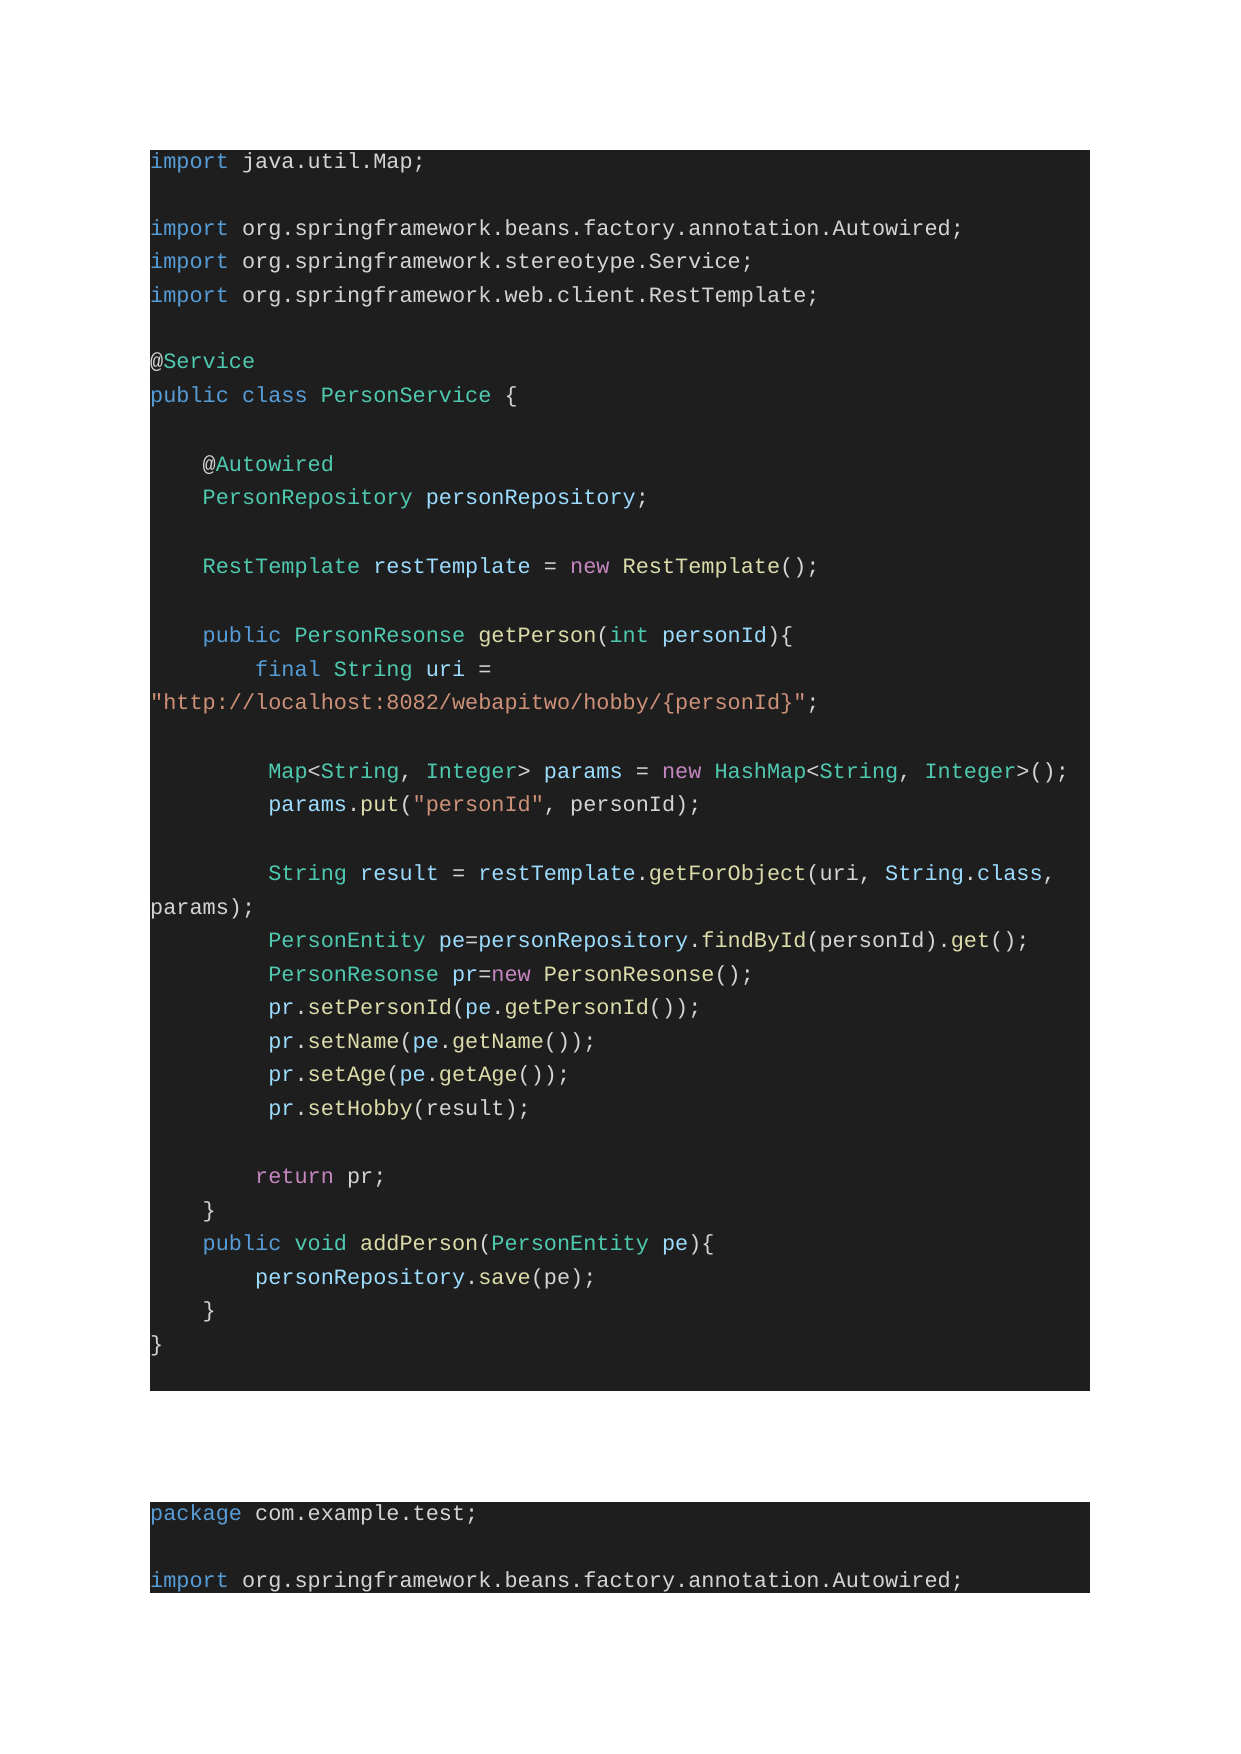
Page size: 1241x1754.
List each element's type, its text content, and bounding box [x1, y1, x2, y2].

text import org.springframework.beans.factory.annotation.Autowired; [150, 1569, 1090, 1593]
text Map<String, Integer> params = new HashMap<String, Integer>(); [150, 760, 1090, 785]
text pr.setHobby(result); [150, 1097, 1090, 1121]
text RestTemplate restTemplate = new RestTemplate(); [150, 555, 1090, 580]
text } [150, 1199, 1090, 1224]
text params.put("personId", personId); [150, 794, 1090, 818]
text String result = restTemplate.getForObject(uri, String.class, params); [150, 863, 1090, 921]
text @Autowired [150, 453, 1090, 478]
text import org.springframework.beans.factory.annotation.Autowired; [150, 217, 1090, 242]
text } [150, 1299, 1090, 1324]
text public class PersonService { [150, 384, 1090, 409]
text public void addPerson(PersonEntity pe){ [150, 1232, 1090, 1257]
text final String uri = "http://localhost:8082/webapitwo/hobby/{personId}"; [150, 658, 1090, 716]
text personRepository.save(pe); [150, 1266, 1090, 1291]
text pr.setName(pe.getName()); [150, 1030, 1090, 1054]
text } [150, 1333, 1090, 1358]
text import org.springframework.web.client.RestTemplate; [150, 284, 1090, 308]
text import org.springframework.stereotype.Service; [150, 250, 1090, 275]
text public PersonResonse getPerson(int personId){ [150, 624, 1090, 649]
text pr.setAge(pe.getAge()); [150, 1063, 1090, 1088]
text PersonEntity pe=personRepository.findById(personId).get(); [150, 929, 1090, 954]
text PersonRepository personRepository; [150, 486, 1090, 511]
text package com.example.test; [150, 1502, 1090, 1527]
text @Service [150, 351, 1090, 375]
text PersonResonse pr=new PersonResonse(); [150, 963, 1090, 988]
text import java.util.Map; [150, 150, 1090, 175]
text return pr; [150, 1166, 1090, 1190]
text pr.setPersonId(pe.getPersonId()); [150, 996, 1090, 1021]
